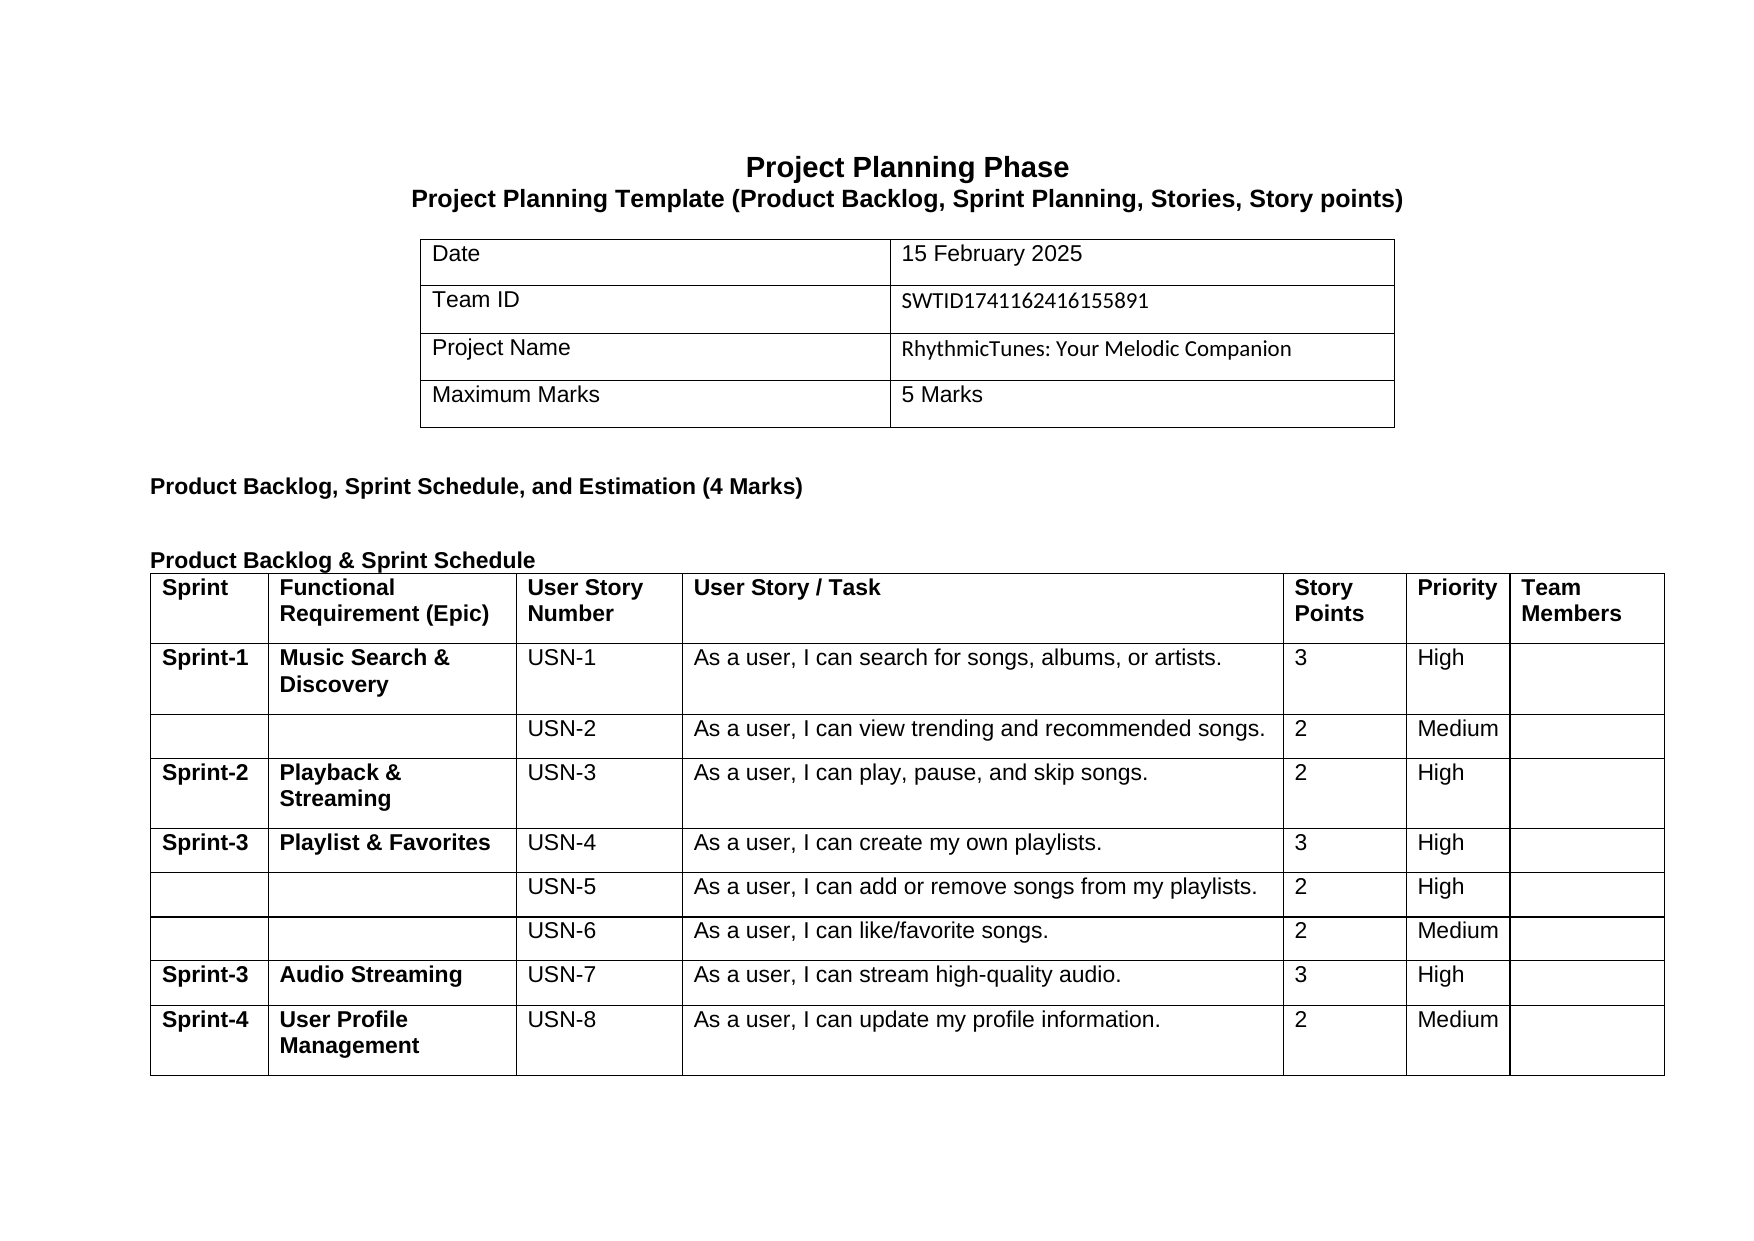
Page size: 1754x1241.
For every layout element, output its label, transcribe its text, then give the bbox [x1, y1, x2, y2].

table_cell As a user, I can like/favorite songs. [683, 918, 1283, 960]
table_cell Project Name [421, 334, 890, 380]
text Product Backlog, Sprint Schedule, and Estimation (4 Marks) [150, 473, 1665, 499]
table_header Functional Requirement (Epic) [269, 574, 516, 643]
table_header Date [421, 240, 890, 285]
text Project Planning Template (Product Backlog, Sprint Planning, Stories, Story points) [150, 183, 1665, 212]
table_cell As a user, I can update my profile information. [683, 1006, 1283, 1075]
table_cell Sprint-3 [151, 829, 268, 872]
table_cell SWTID1741162416155891 [891, 286, 1394, 333]
table_cell High [1407, 873, 1509, 916]
table_cell Sprint-3 [151, 961, 268, 1004]
table_cell [269, 715, 516, 758]
table_cell USN-5 [517, 873, 682, 916]
table_cell Medium [1407, 918, 1509, 960]
table_cell USN-2 [517, 715, 682, 758]
table_cell [151, 715, 268, 758]
table_cell Medium [1407, 1006, 1509, 1075]
table_header User Story Number [517, 574, 682, 643]
table_cell [1511, 918, 1664, 960]
table_cell [269, 873, 516, 916]
table_cell As a user, I can create my own playlists. [683, 829, 1283, 872]
table_header User Story / Task [683, 574, 1283, 643]
table_cell As a user, I can search for songs, albums, or artists. [683, 644, 1283, 714]
table_cell [1511, 829, 1664, 872]
table_header Sprint [151, 574, 268, 643]
table_cell 5 Marks [891, 381, 1394, 427]
table_cell USN-8 [517, 1006, 682, 1075]
table_cell Sprint-2 [151, 759, 268, 828]
table_cell Team ID [421, 286, 890, 333]
table_cell [269, 918, 516, 960]
table_header Priority [1407, 574, 1509, 643]
table_cell As a user, I can add or remove songs from my playlists. [683, 873, 1283, 916]
table_cell [1511, 644, 1664, 714]
table_cell [1511, 961, 1664, 1004]
table_cell [151, 918, 268, 960]
table_cell RhythmicTunes: Your Melodic Companion [891, 334, 1394, 380]
text Project Planning Phase [150, 150, 1665, 183]
table_cell Maximum Marks [421, 381, 890, 427]
table_cell Music Search & Discovery [269, 644, 516, 714]
table_cell 2 [1284, 759, 1406, 828]
table_header Team Members [1511, 574, 1664, 643]
table_cell [1511, 1006, 1664, 1075]
table_cell High [1407, 644, 1509, 714]
table_cell [1511, 759, 1664, 828]
table_cell 3 [1284, 644, 1406, 714]
table_cell USN-4 [517, 829, 682, 872]
table_header Story Points [1284, 574, 1406, 643]
table_cell 2 [1284, 1006, 1406, 1075]
table_cell High [1407, 759, 1509, 828]
table_cell USN-1 [517, 644, 682, 714]
table_cell USN-3 [517, 759, 682, 828]
table_cell 2 [1284, 715, 1406, 758]
table_cell As a user, I can stream high-quality audio. [683, 961, 1283, 1004]
table_cell [1511, 873, 1664, 916]
table_cell USN-7 [517, 961, 682, 1004]
table_cell 3 [1284, 829, 1406, 872]
table_cell As a user, I can play, pause, and skip songs. [683, 759, 1283, 828]
table_cell As a user, I can view trending and recommended songs. [683, 715, 1283, 758]
table_cell Medium [1407, 715, 1509, 758]
table_cell Playlist & Favorites [269, 829, 516, 872]
table_cell Playback & Streaming [269, 759, 516, 828]
table_cell Sprint-4 [151, 1006, 268, 1075]
table_cell Sprint-1 [151, 644, 268, 714]
table_cell 3 [1284, 961, 1406, 1004]
table_cell 2 [1284, 918, 1406, 960]
table_cell Audio Streaming [269, 961, 516, 1004]
table_cell User Profile Management [269, 1006, 516, 1075]
table_cell High [1407, 961, 1509, 1004]
table_cell USN-6 [517, 918, 682, 960]
table_cell [1511, 715, 1664, 758]
table_cell [151, 873, 268, 916]
text Product Backlog & Sprint Schedule [150, 547, 1665, 573]
table_header 15 February 2025 [891, 240, 1394, 285]
table_cell High [1407, 829, 1509, 872]
table_cell 2 [1284, 873, 1406, 916]
